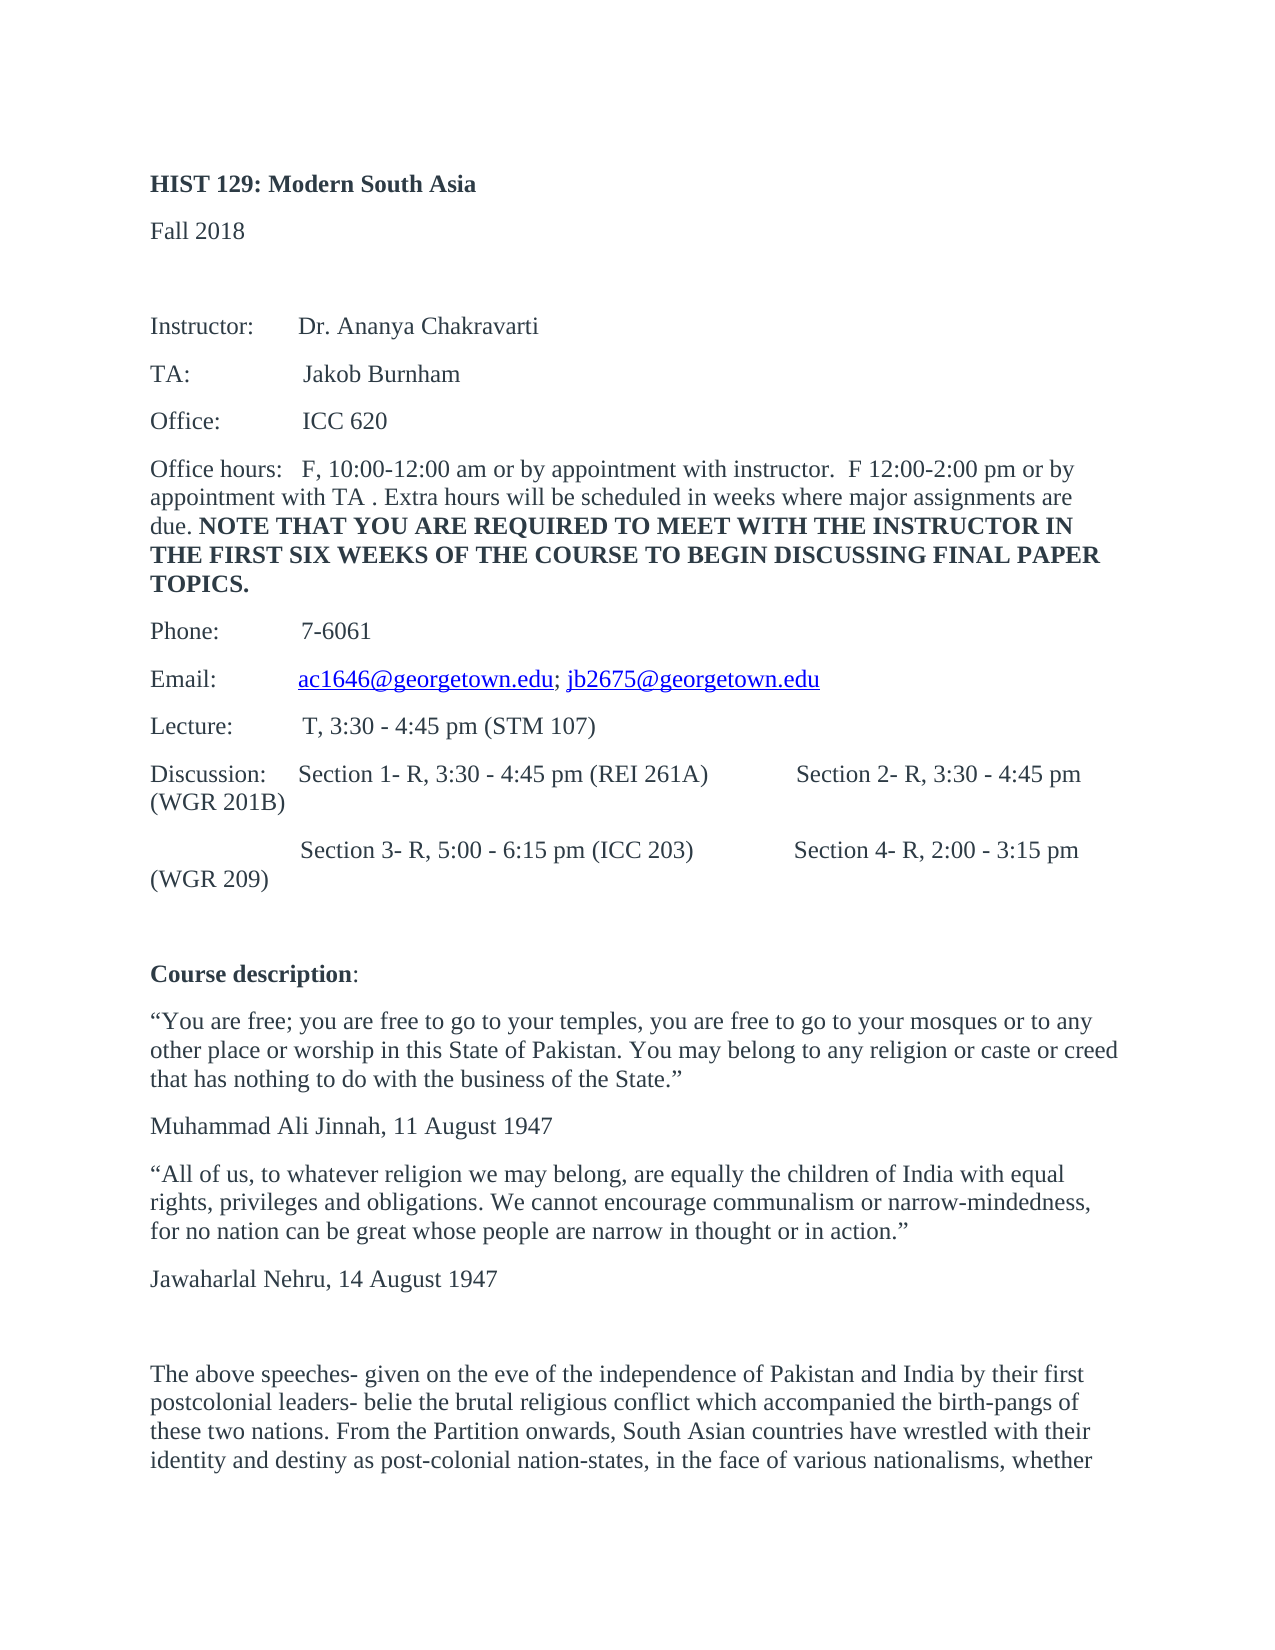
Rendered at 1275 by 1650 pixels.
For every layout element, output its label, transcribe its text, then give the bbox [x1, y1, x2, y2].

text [150, 1359, 1125, 1474]
text HIST 129: Modern South Asia [150, 169, 1125, 197]
text Jawaharlal Nehru, 14 August 1947 [150, 1264, 1125, 1292]
text TA: Jakob Burnham [150, 359, 1125, 387]
text Discussion: Section 1- R, 3:30 - 4:45 pm (REI 261A) Section 2- R, 3:30 - 4:45 pm (WGR 201B) [150, 759, 1125, 816]
text Fall 2018 [150, 216, 1125, 245]
text Section 3- R, 5:00 - 6:15 pm (ICC 203) Section 4- R, 2:00 - 3:15 pm (WGR 209) [150, 835, 1125, 892]
text Muhammad Ali Jinnah, 11 August 1947 [150, 1111, 1125, 1140]
text Course description: [150, 959, 1125, 987]
text “All of us, to whatever religion we may belong, are equally the children of India with equal rights, privileges and obligations. We cannot encourage communalism or narrow-mindedness, for no nation can be great whose people are narrow in thought or in action.” [150, 1159, 1125, 1245]
text Office: ICC 620 [150, 406, 1125, 435]
text “You are free; you are free to go to your temples, you are free to go to your mosques or to any other place or worship in this State of Pakistan. You may belong to any religion or caste or creed that has nothing to do with the business of the State.” [150, 1006, 1125, 1092]
text Office hours: F, 10:00-12:00 am or by appointment with instructor. F 12:00-2:00 pm or by appointment with TA . Extra hours will be scheduled in weeks where major assignments are due. NOTE THAT YOU ARE REQUIRED TO MEET WITH THE INSTRUCTOR IN THE FIRST SIX WEEKS OF THE COURSE TO BEGIN DISCUSSING FINAL PAPER TOPICS. [150, 454, 1125, 597]
text Instructor: Dr. Ananya Chakravarti [150, 311, 1125, 340]
text Lecture: T, 3:30 - 4:45 pm (STM 107) [150, 711, 1125, 740]
text Email: ac1646@georgetown.edu; jb2675@georgetown.edu [150, 664, 1125, 692]
text Phone: 7-6061 [150, 616, 1125, 645]
